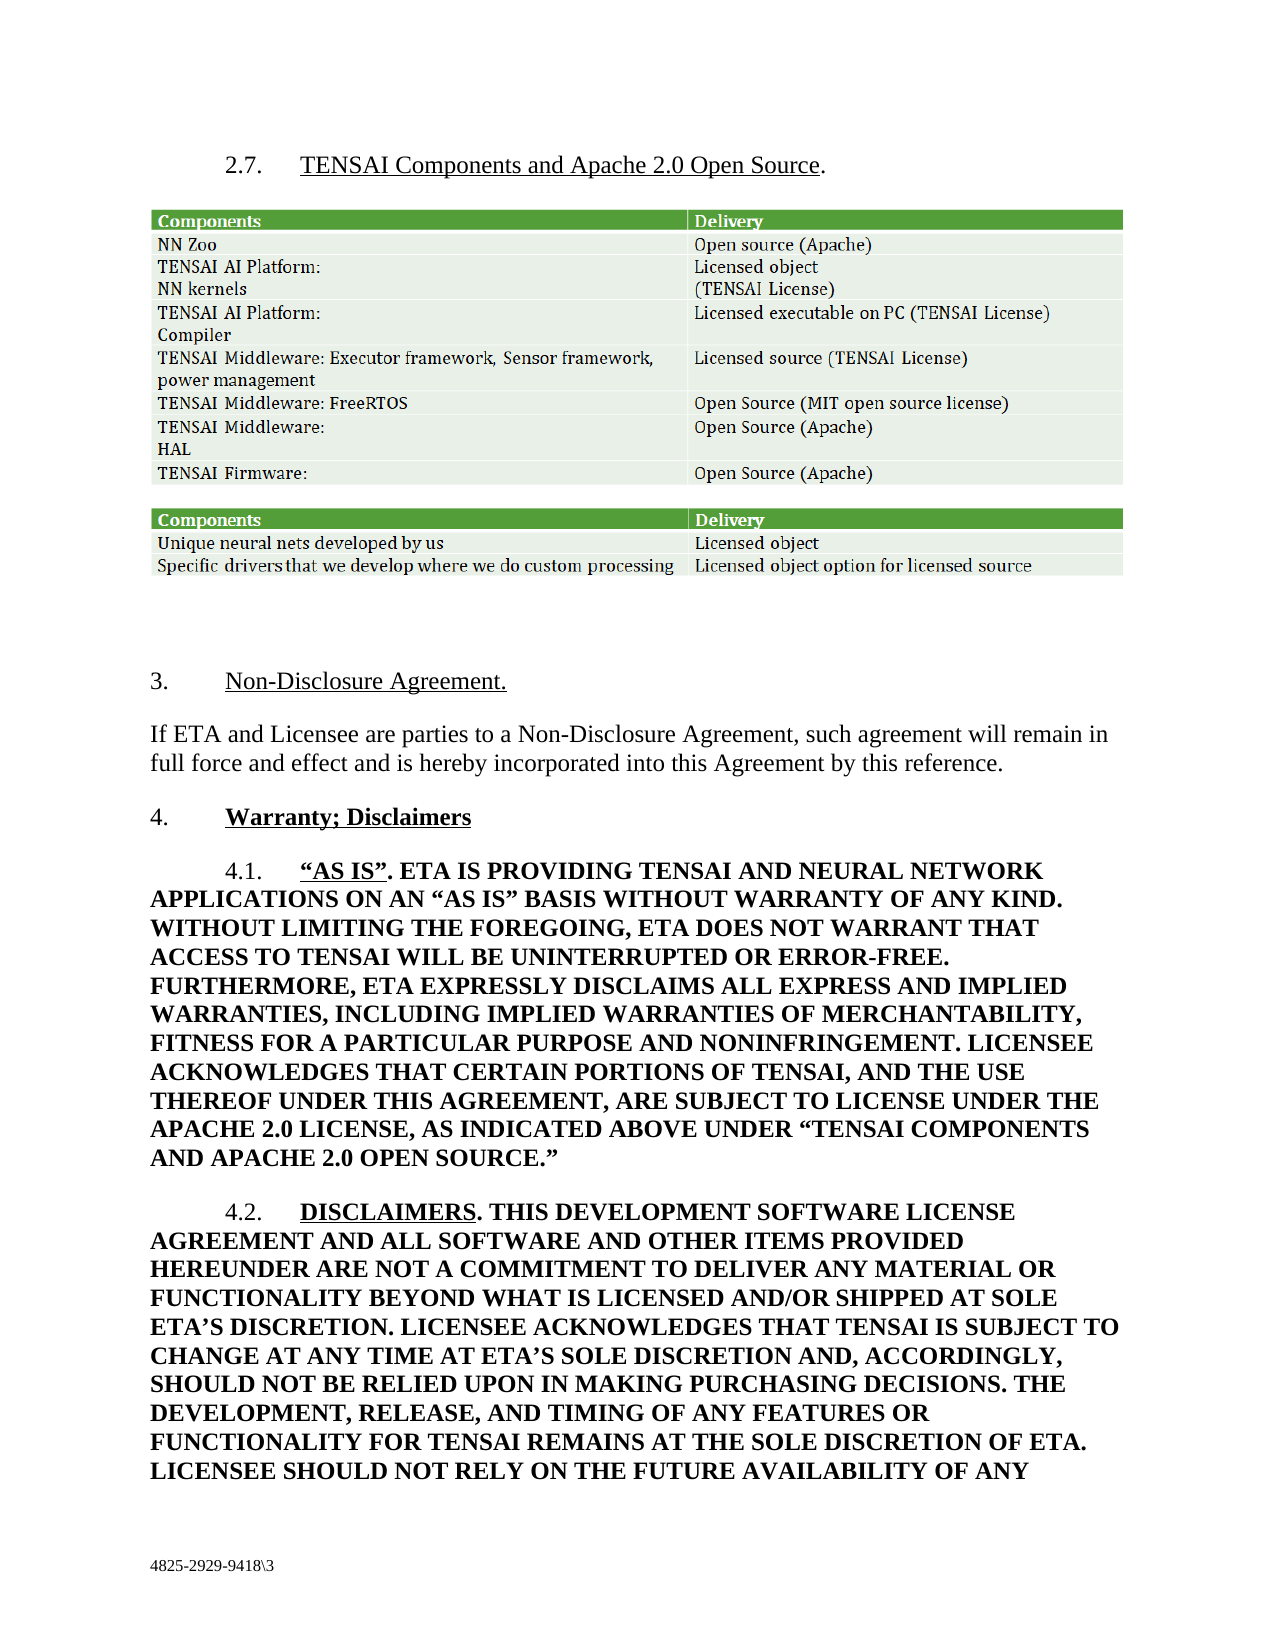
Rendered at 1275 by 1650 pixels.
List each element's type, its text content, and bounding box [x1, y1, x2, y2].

subtitle Warranty; Disclaimers [150, 802, 1125, 831]
picture [150, 203, 1125, 587]
subtitle “AS IS”. ETA IS PROVIDING TENSAI AND NEURAL NETWORK APPLICATIONS ON AN “AS IS” BASIS WITHOUT WARRANTY OF ANY KIND. WITHOUT LIMITING THE FOREGOING, ETA DOES NOT WARRANT THAT ACCESS TO TENSAI WILL BE UNINTERRUPTED OR ERROR-FREE. FURTHERMORE, ETA EXPRESSLY DISCLAIMS ALL EXPRESS AND IMPLIED WARRANTIES, INCLUDING IMPLIED WARRANTIES OF MERCHANTABILITY, FITNESS FOR A PARTICULAR PURPOSE AND NONINFRINGEMENT. LICENSEE ACKNOWLEDGES THAT CERTAIN PORTIONS OF TENSAI, AND THE USE THEREOF UNDER THIS AGREEMENT, ARE SUBJECT TO LICENSE UNDER THE APACHE 2.0 LICENSE, AS INDICATED ABOVE UNDER “TENSAI COMPONENTS AND APACHE 2.0 OPEN SOURCE.” [150, 856, 1125, 1172]
subtitle TENSAI Components and Apache 2.0 Open Source. [150, 150, 1125, 179]
subtitle Non-Disclosure Agreement. [150, 666, 1125, 694]
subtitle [150, 1197, 1125, 1484]
text If ETA and Licensee are parties to a Non-Disclosure Agreement, such agreement will remain in full force and effect and is hereby incorporated into this Agreement by this reference. [150, 719, 1125, 777]
